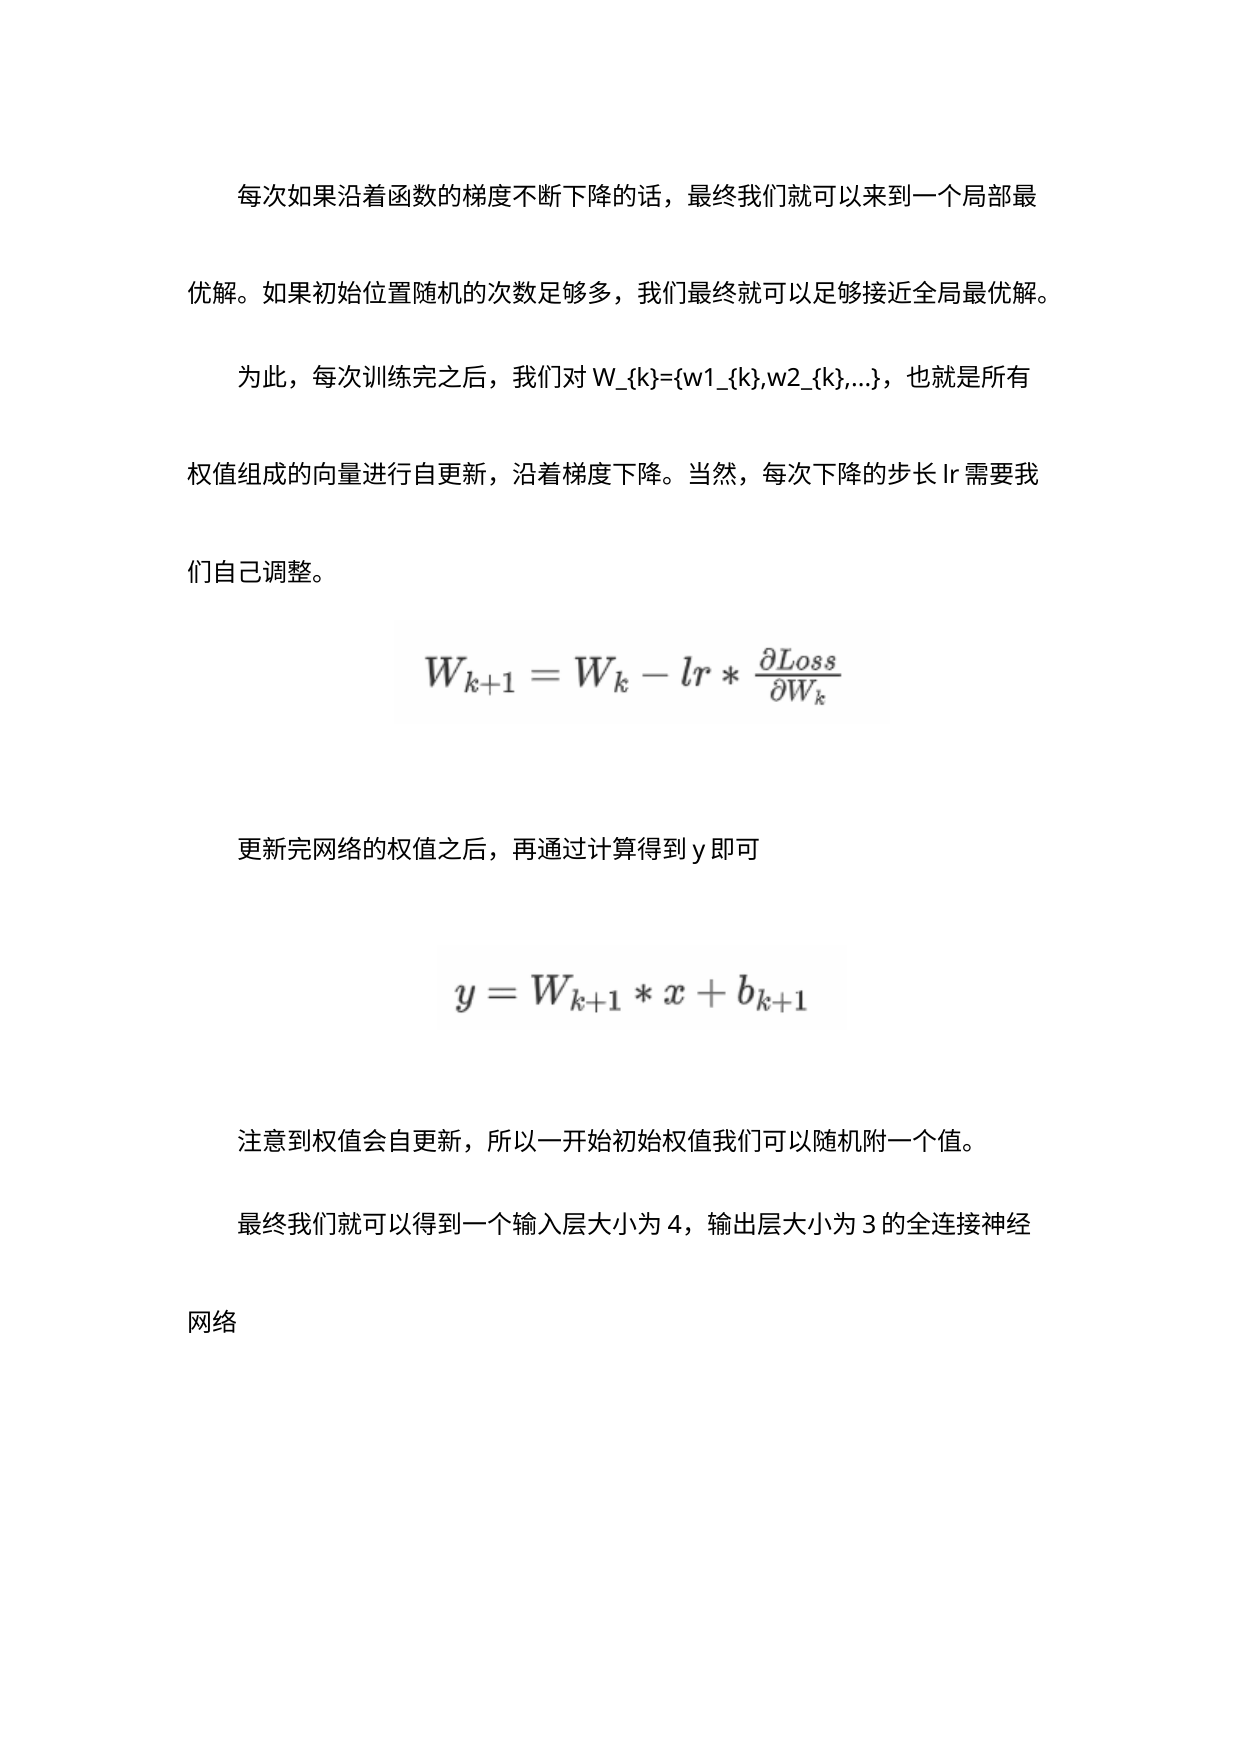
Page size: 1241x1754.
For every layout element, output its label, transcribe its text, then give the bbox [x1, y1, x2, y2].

text 每次如果沿着函数的梯度不断下降的话，最终我们就可以来到一个局部最优解。如果初始位置随机的次数足够多，我们最终就可以足够接近全局最优解。 [187, 162, 1053, 324]
text 最终我们就可以得到一个输入层大小为4，输出层大小为3的全连接神经网络 [187, 1191, 1053, 1353]
picture [394, 620, 890, 724]
text 为此，每次训练完之后，我们对W_{k}={w1_{k},w2_{k},...}，也就是所有权值组成的向量进行自更新，沿着梯度下降。当然，每次下降的步长lr需要我们自己调整。 [187, 343, 1053, 603]
text 更新完网络的权值之后，再通过计算得到y即可 [187, 815, 1053, 880]
text 注意到权值会自更新，所以一开始初始权值我们可以随机附一个值。 [187, 1107, 1053, 1172]
picture [436, 945, 848, 1030]
